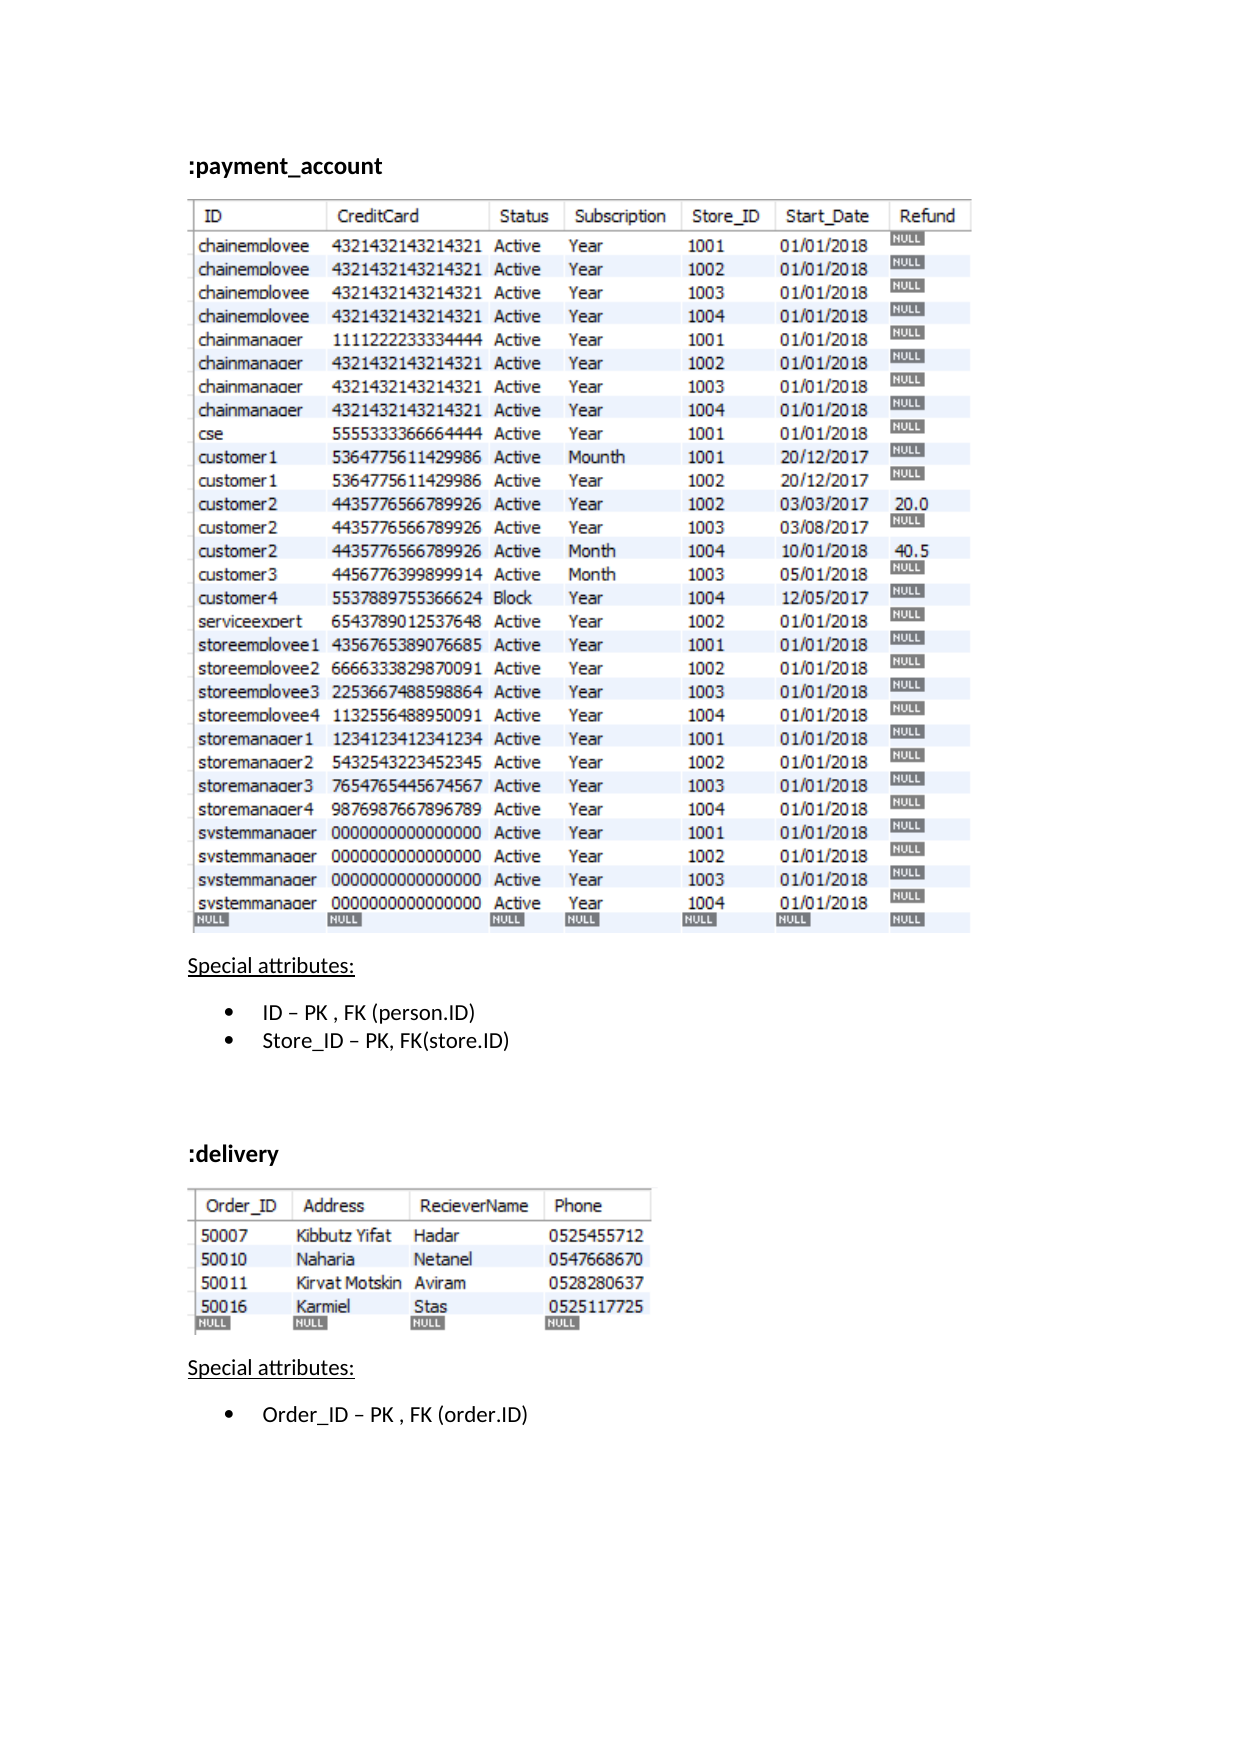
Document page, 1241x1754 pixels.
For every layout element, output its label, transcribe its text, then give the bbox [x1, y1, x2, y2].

list ID – PK , FK (person.ID) [225, 998, 1053, 1026]
text payment_account: [187, 150, 1053, 181]
text Special attributes: [187, 951, 1053, 979]
list Store_ID – PK, FK(store.ID) [225, 1026, 1053, 1054]
list Order_ID – PK , FK (order.ID) [225, 1400, 1053, 1428]
text delivery: [187, 1138, 1053, 1169]
picture [187, 1187, 658, 1335]
picture [187, 199, 975, 933]
text Special attributes: [187, 1353, 1053, 1382]
